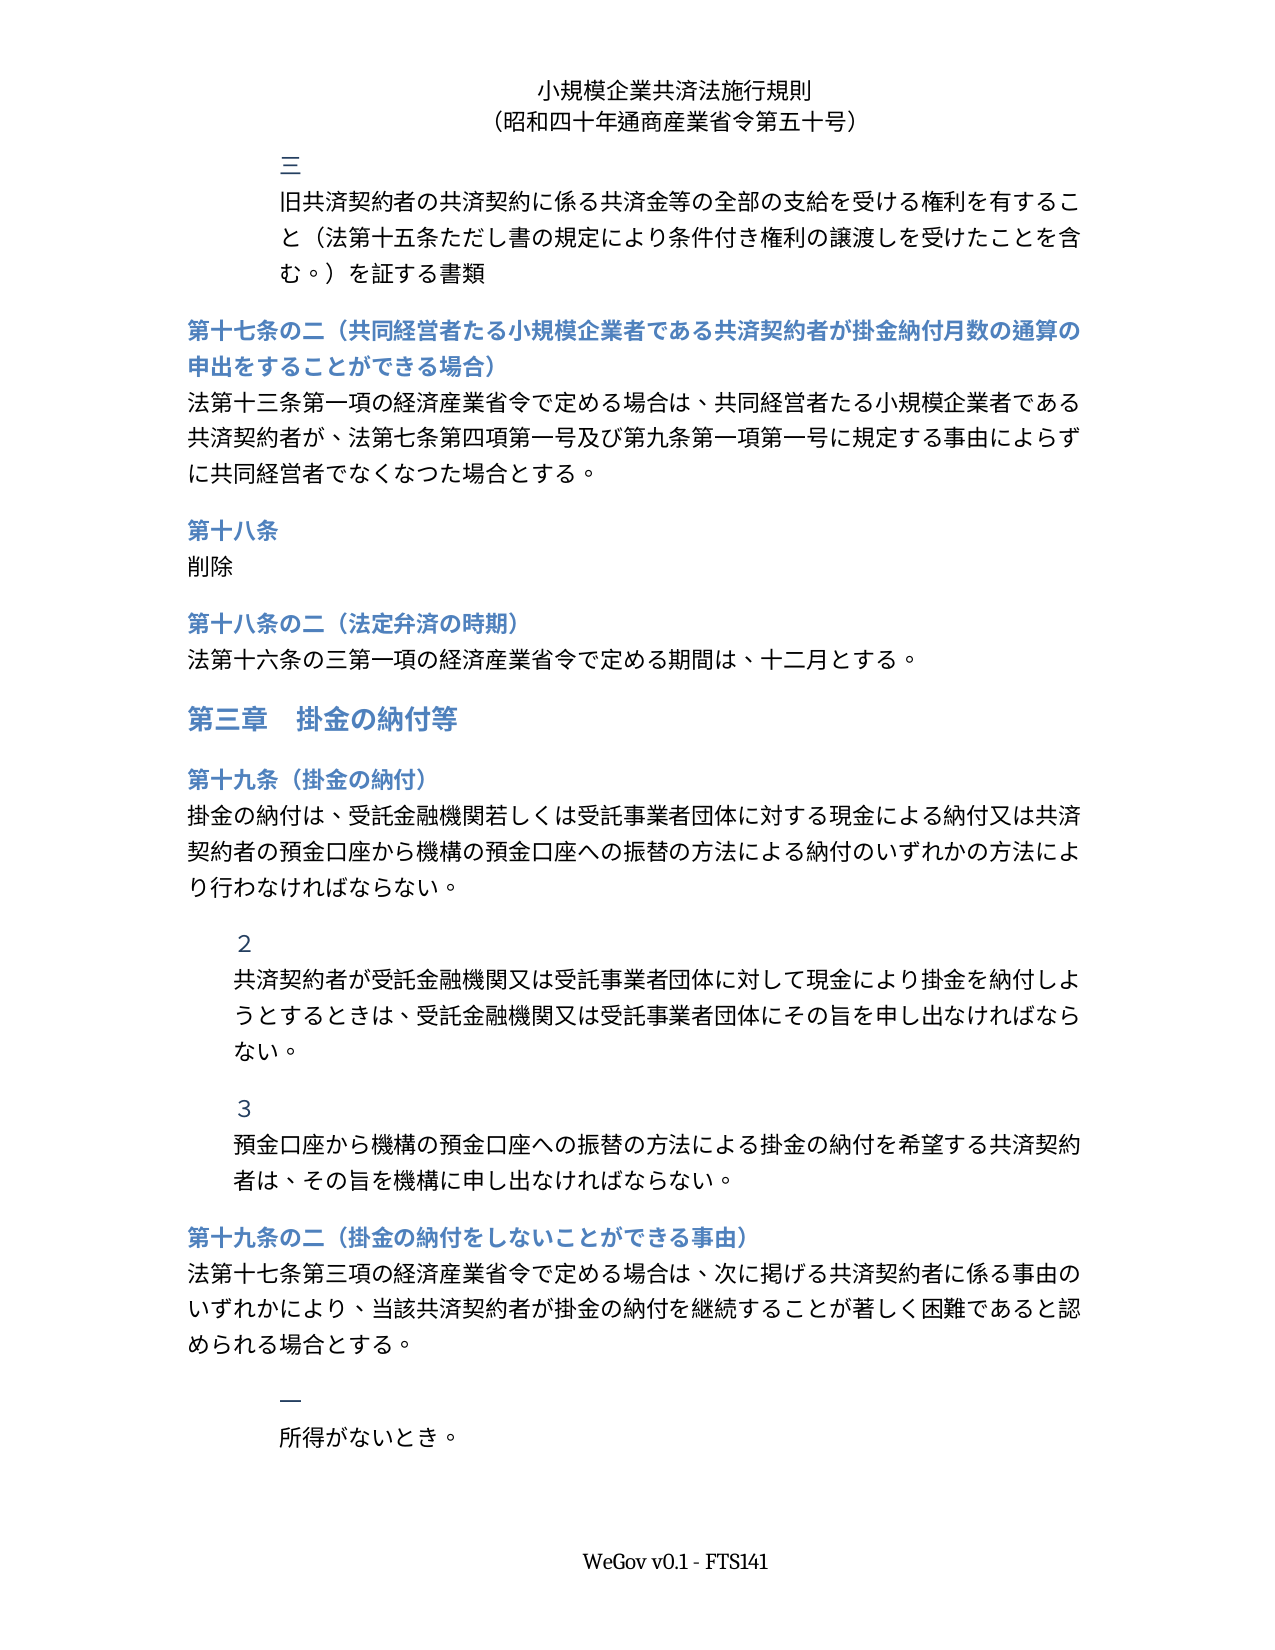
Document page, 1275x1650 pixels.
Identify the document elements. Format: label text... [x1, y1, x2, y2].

text 旧共済契約者の共済契約に係る共済金等の全部の支給を受ける権利を有すること（法第十五条ただし書の規定により条件付き権利の譲渡しを受けたことを含む。）を証する書類 [279, 186, 1087, 289]
subtitle 第三章 掛金の納付等 [187, 701, 1087, 737]
subtitle 三 [279, 150, 1087, 181]
text 削除 [187, 551, 1087, 582]
subtitle 第十九条の二（掛金の納付をしないことができる事由） [187, 1222, 1087, 1253]
subtitle ２ [233, 928, 1087, 959]
subtitle 第十八条の二（法定弁済の時期） [187, 608, 1087, 639]
text 所得がないとき。 [279, 1422, 1087, 1453]
text 掛金の納付は、受託金融機関若しくは受託事業者団体に対する現金による納付又は共済契約者の預金口座から機構の預金口座への振替の方法による納付のいずれかの方法により行わなければならない。 [187, 800, 1087, 903]
text 法第十三条第一項の経済産業省令で定める場合は、共同経営者たる小規模企業者である共済契約者が、法第七条第四項第一号及び第九条第一項第一号に規定する事由によらずに共同経営者でなくなつた場合とする。 [187, 386, 1087, 489]
subtitle 第十八条 [187, 515, 1087, 546]
text 法第十六条の三第一項の経済産業省令で定める期間は、十二月とする。 [187, 644, 1087, 675]
text 法第十七条第三項の経済産業省令で定める場合は、次に掲げる共済契約者に係る事由のいずれかにより、当該共済契約者が掛金の納付を継続することが著しく困難であると認められる場合とする。 [187, 1257, 1087, 1361]
subtitle ３ [233, 1093, 1087, 1124]
subtitle 第十九条（掛金の納付） [187, 764, 1087, 795]
subtitle 一 [279, 1386, 1087, 1417]
text 共済契約者が受託金融機関又は受託事業者団体に対して現金により掛金を納付しようとするときは、受託金融機関又は受託事業者団体にその旨を申し出なければならない。 [233, 964, 1087, 1067]
text 預金口座から機構の預金口座への振替の方法による掛金の納付を希望する共済契約者は、その旨を機構に申し出なければならない。 [233, 1129, 1087, 1196]
subtitle 第十七条の二（共同経営者たる小規模企業者である共済契約者が掛金納付月数の通算の申出をすることができる場合） [187, 314, 1087, 382]
